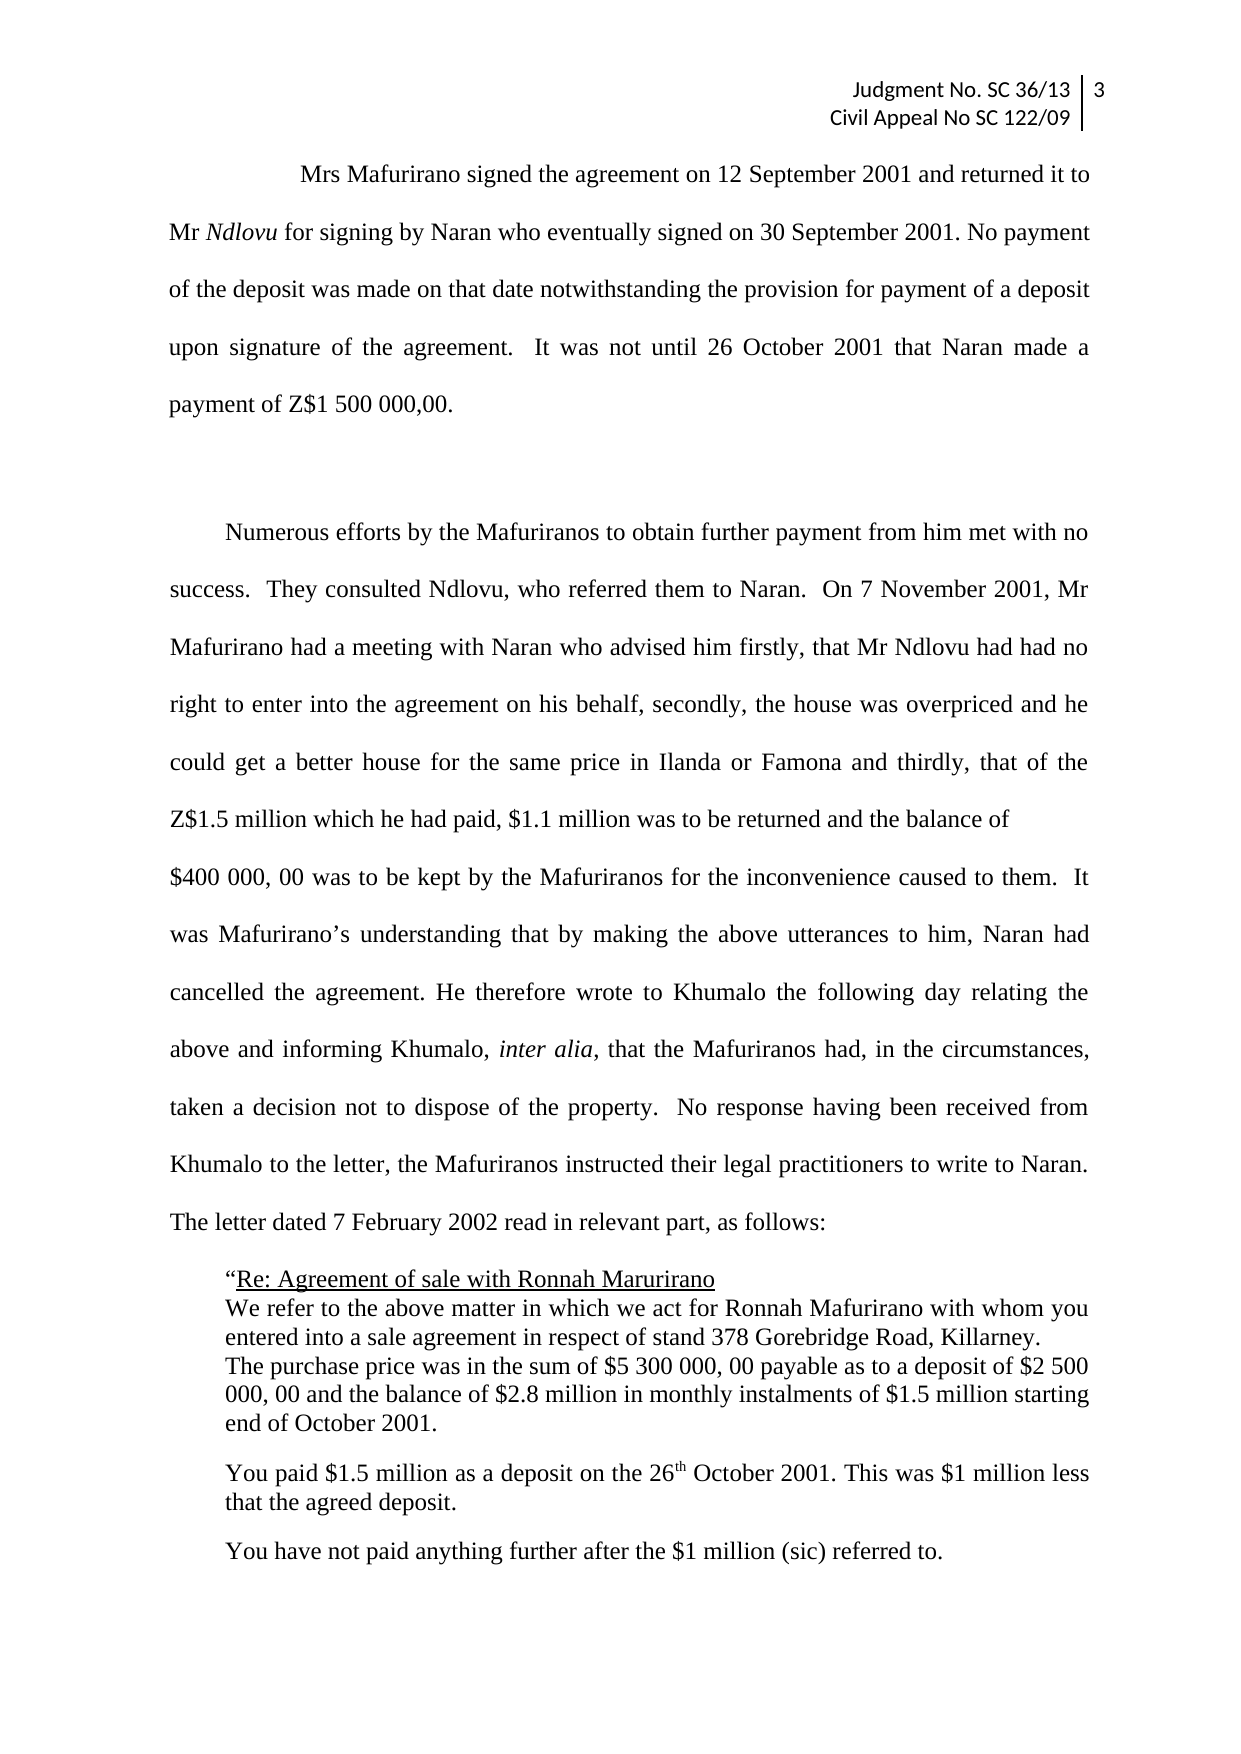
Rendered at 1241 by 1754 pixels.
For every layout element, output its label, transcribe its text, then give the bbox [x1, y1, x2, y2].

text You paid $1.5 million as a deposit on the 26th October 2001. This was $1 million less that the agreed deposit. [225, 1458, 1090, 1515]
text Mrs Mafurirano signed the agreement on 12 September 2001 and returned it to Mr Ndlovu for signing by Naran who eventually signed on 30 September 2001. No payment of the deposit was made on that date notwithstanding the provision for payment of a deposit upon signature of the agreement. It was not until 26 October 2001 that Naran made a payment of Z$1 500 000,00. [169, 159, 1090, 418]
text We refer to the above matter in which we act for Ronnah Mafurirano with whom you entered into a sale agreement in respect of stand 378 Gorebridge Road, Killarney. [225, 1293, 1090, 1351]
text $400 000, 00 was to be kept by the Mafuriranos for the inconvenience caused to them. It was Mafurirano’s understanding that by making the above utterances to him, Naran had cancelled the agreement. He therefore wrote to Khumalo the following day relating the above and informing Khumalo, inter alia, that the Mafuriranos had, in the circumstances, taken a decision not to dispose of the property. No response having been received from Khumalo to the letter, the Mafuriranos instructed their legal practitioners to write to Naran. The letter dated 7 February 2002 read in relevant part, as follows: [169, 862, 1090, 1236]
text “Re: Agreement of sale with Ronnah Marurirano [225, 1264, 1090, 1293]
text You have not paid anything further after the $1 million (sic) referred to. [225, 1536, 1090, 1565]
text The purchase price was in the sum of $5 300 000, 00 payable as to a deposit of $2 500 000, 00 and the balance of $2.8 million in monthly instalments of $1.5 million starting end of October 2001. [225, 1351, 1090, 1437]
text Numerous efforts by the Mafuriranos to obtain further payment from him met with no success. They consulted Ndlovu, who referred them to Naran. On 7 November 2001, Mr Mafurirano had a meeting with Naran who advised him firstly, that Mr Ndlovu had had no right to enter into the agreement on his behalf, secondly, the house was overpriced and he could get a better house for the same price in Ilanda or Famona and thirdly, that of the Z$1.5 million which he had paid, $1.1 million was to be returned and the balance of [169, 517, 1090, 833]
